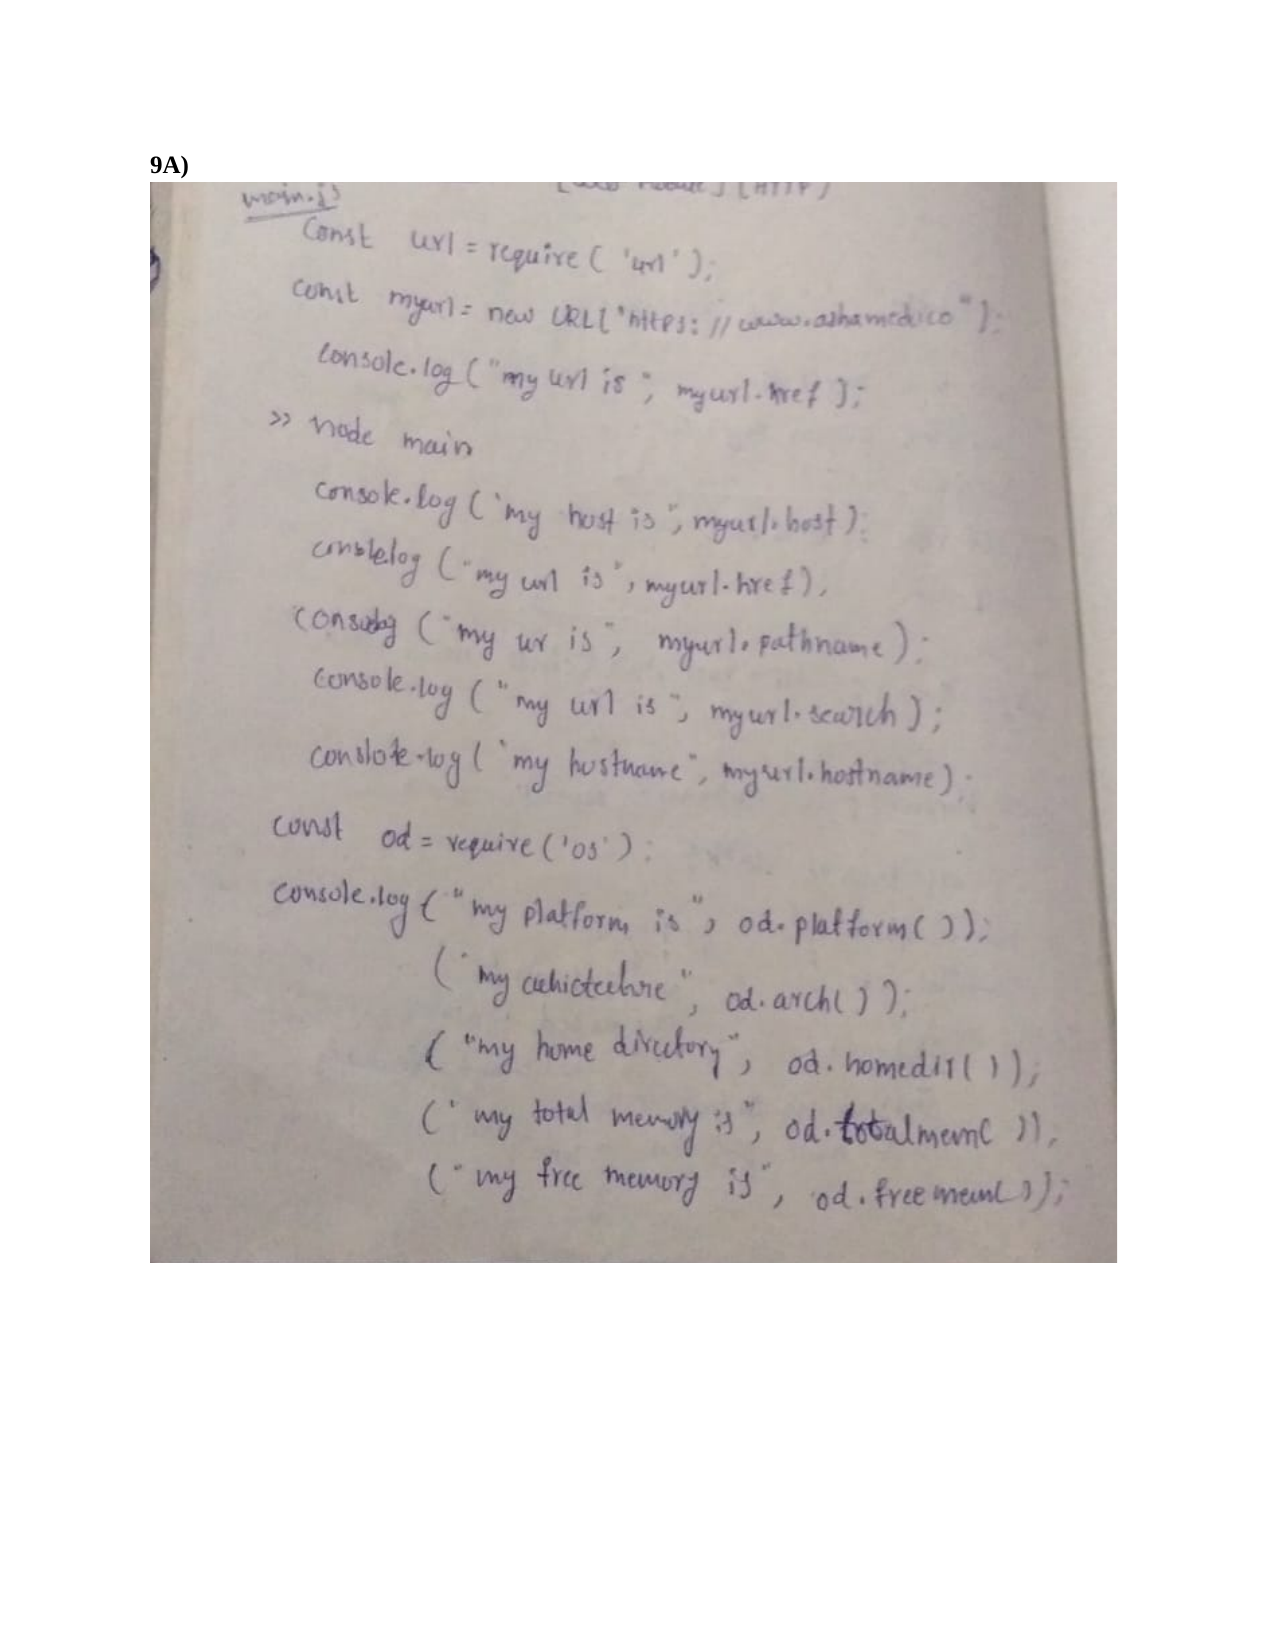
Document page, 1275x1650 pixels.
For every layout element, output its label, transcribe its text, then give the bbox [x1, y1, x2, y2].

picture [150, 182, 1118, 1263]
